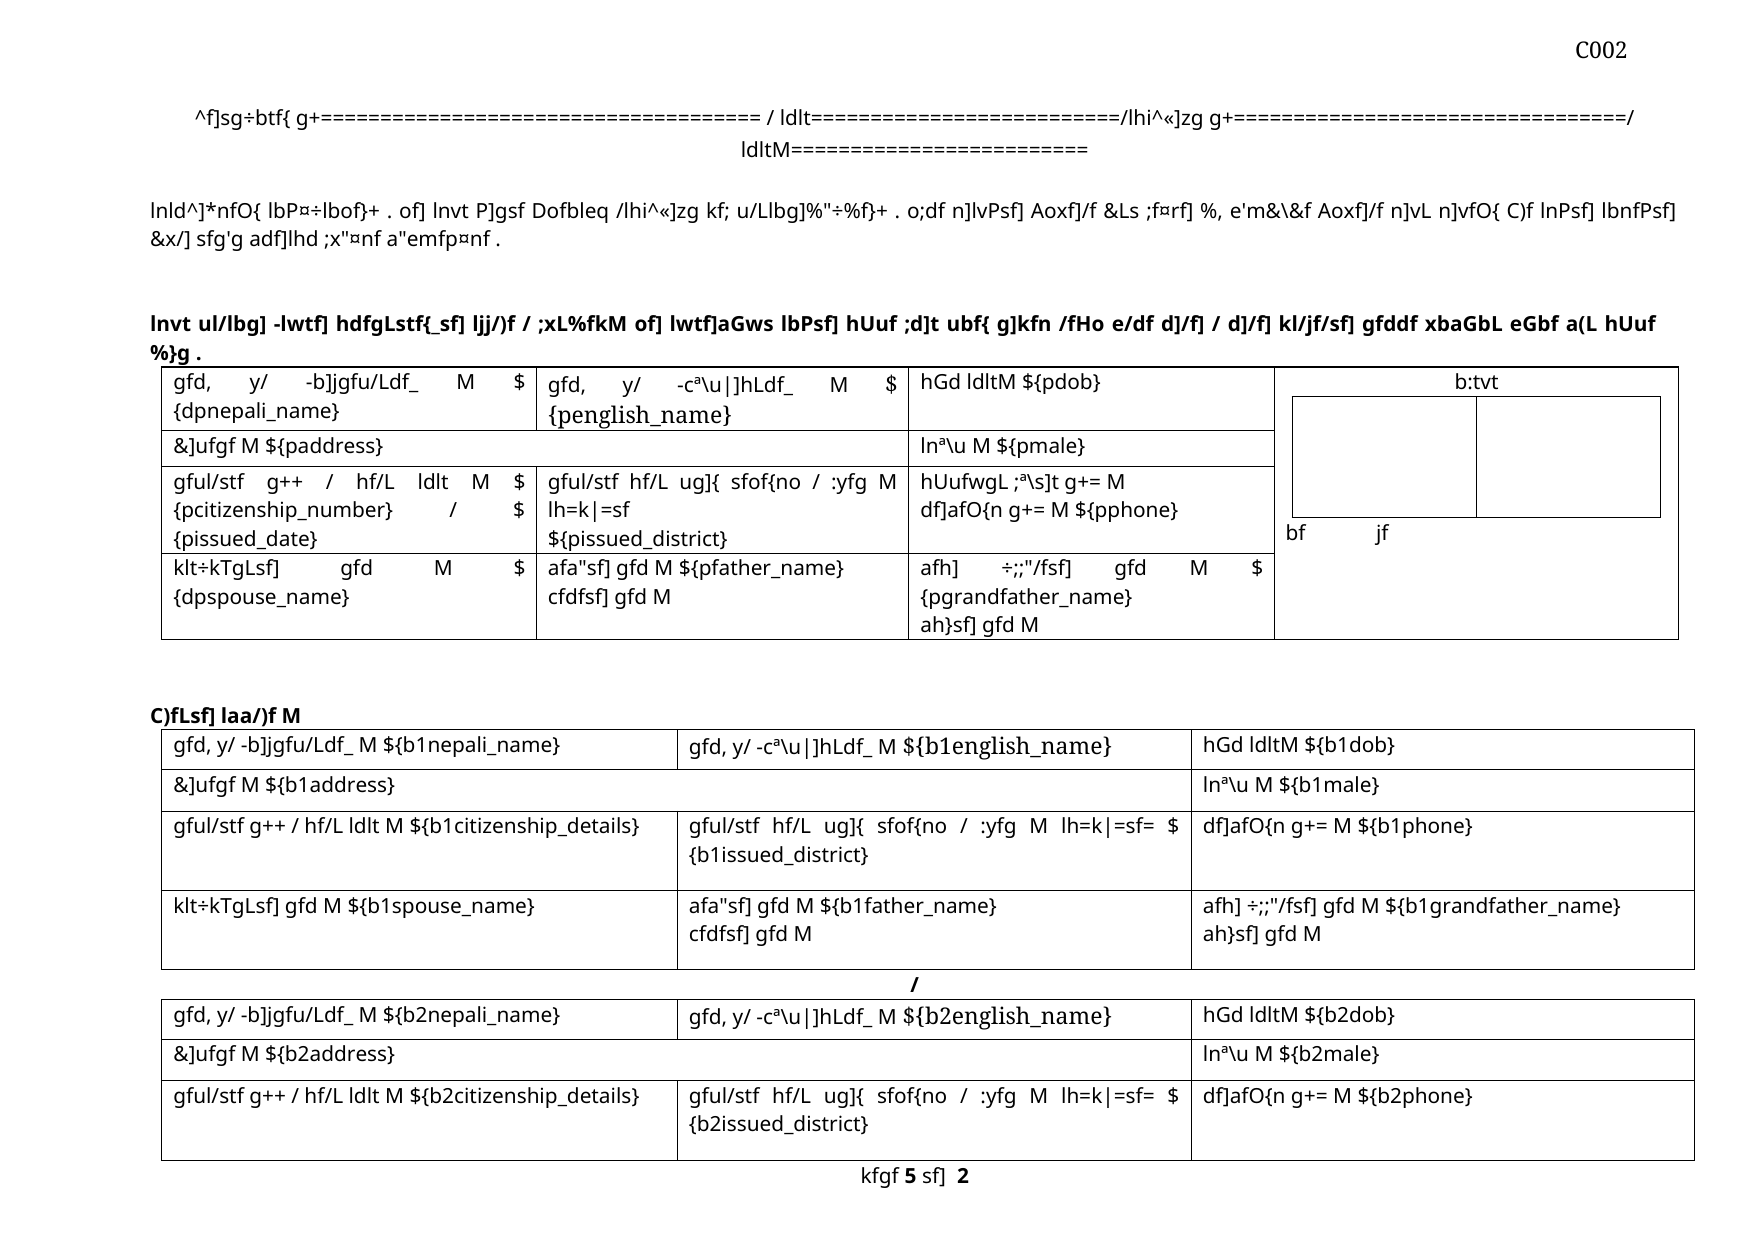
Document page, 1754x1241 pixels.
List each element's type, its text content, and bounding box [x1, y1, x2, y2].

text C)fLsf] laa/)f M [150, 701, 1679, 729]
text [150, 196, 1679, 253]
table_cell gful/stf g++ / hf/L ldlt M ${b1citizenship_details} [162, 812, 677, 890]
table_cell lnª\u M ${pmale} [909, 431, 1274, 466]
text / [150, 970, 1679, 999]
table_cell lnª\u M ${b2male} [1192, 1040, 1694, 1080]
table_header gfd, y/ -cª\u|]hLdf_ M ${b1english_name} [678, 730, 1191, 769]
table_cell &]ufgf M ${b1address} [162, 770, 1191, 811]
table_cell gful/stf hf/L ug]{ sfof{no / :yfg M lh=k|=sf= ${b1issued_district} [678, 812, 1191, 890]
table_cell lnª\u M ${b1male} [1192, 770, 1694, 811]
table_header gfd, y/ -cª\u|]hLdf_ M ${b2english_name} [678, 1000, 1191, 1038]
table_cell afa"sf] gfd M ${pfather_name} cfdfsf] gfd M [537, 554, 908, 639]
table_header hGd ldltM ${b2dob} [1192, 1000, 1694, 1038]
table_cell &]ufgf M ${b2address} [162, 1040, 1191, 1080]
table_header gfd, y/ -b]jgfu/Ldf_ M ${dpnepali_name} [162, 368, 536, 430]
table_cell gful/stf hf/L ug]{ sfof{no / :yfg M lh=k|=sf ${pissued_district} [537, 467, 908, 552]
table_header gfd, y/ -b]jgfu/Ldf_ M ${b2nepali_name} [162, 1000, 677, 1038]
table_header b:tvt bf jf [1275, 368, 1678, 639]
table_header hGd ldltM ${b1dob} [1192, 730, 1694, 769]
table_cell hUufwgL ;ª\s]t g+= M df]afO{n g+= M ${pphone} [909, 467, 1274, 552]
table_header gfd, y/ -b]jgfu/Ldf_ M ${b1nepali_name} [162, 730, 677, 769]
table_cell klt÷kTgLsf] gfd M ${dpspouse_name} [162, 554, 536, 639]
table_cell df]afO{n g+= M ${b1phone} [1192, 812, 1694, 890]
table_cell gful/stf hf/L ug]{ sfof{no / :yfg M lh=k|=sf= ${b2issued_district} [678, 1081, 1191, 1159]
table_cell afa"sf] gfd M ${b1father_name} cfdfsf] gfd M [678, 891, 1191, 969]
table_header hGd ldltM ${pdob} [909, 368, 1274, 430]
table_cell gful/stf g++ / hf/L ldlt M ${pcitizenship_number} / ${pissued_date} [162, 467, 536, 552]
text lnvt ul/lbg] -lwtf] hdfgLstf{_sf] ljj/)f / ;xL%fkM of] lwtf]aGws lbPsf] hUuf ;d]t ubf{ g]kfn /fHo e/df d]/f] / d]/f] kl/jf/sf] gfddf xbaGbL eGbf a(L hUuf %}g . [150, 309, 1657, 366]
table_cell afh] ÷;;"/fsf] gfd M ${pgrandfather_name} ah}sf] gfd M [909, 554, 1274, 639]
table_cell afh] ÷;;"/fsf] gfd M ${b1grandfather_name} ah}sf] gfd M [1192, 891, 1694, 969]
table_header gfd, y/ -cª\u|]hLdf_ M ${penglish_name} [537, 368, 908, 430]
table_cell &]ufgf M ${paddress} [162, 431, 908, 466]
table_cell df]afO{n g+= M ${b2phone} [1192, 1081, 1694, 1159]
table_cell gful/stf g++ / hf/L ldlt M ${b2citizenship_details} [162, 1081, 677, 1159]
table_cell klt÷kTgLsf] gfd M ${b1spouse_name} [162, 891, 677, 969]
